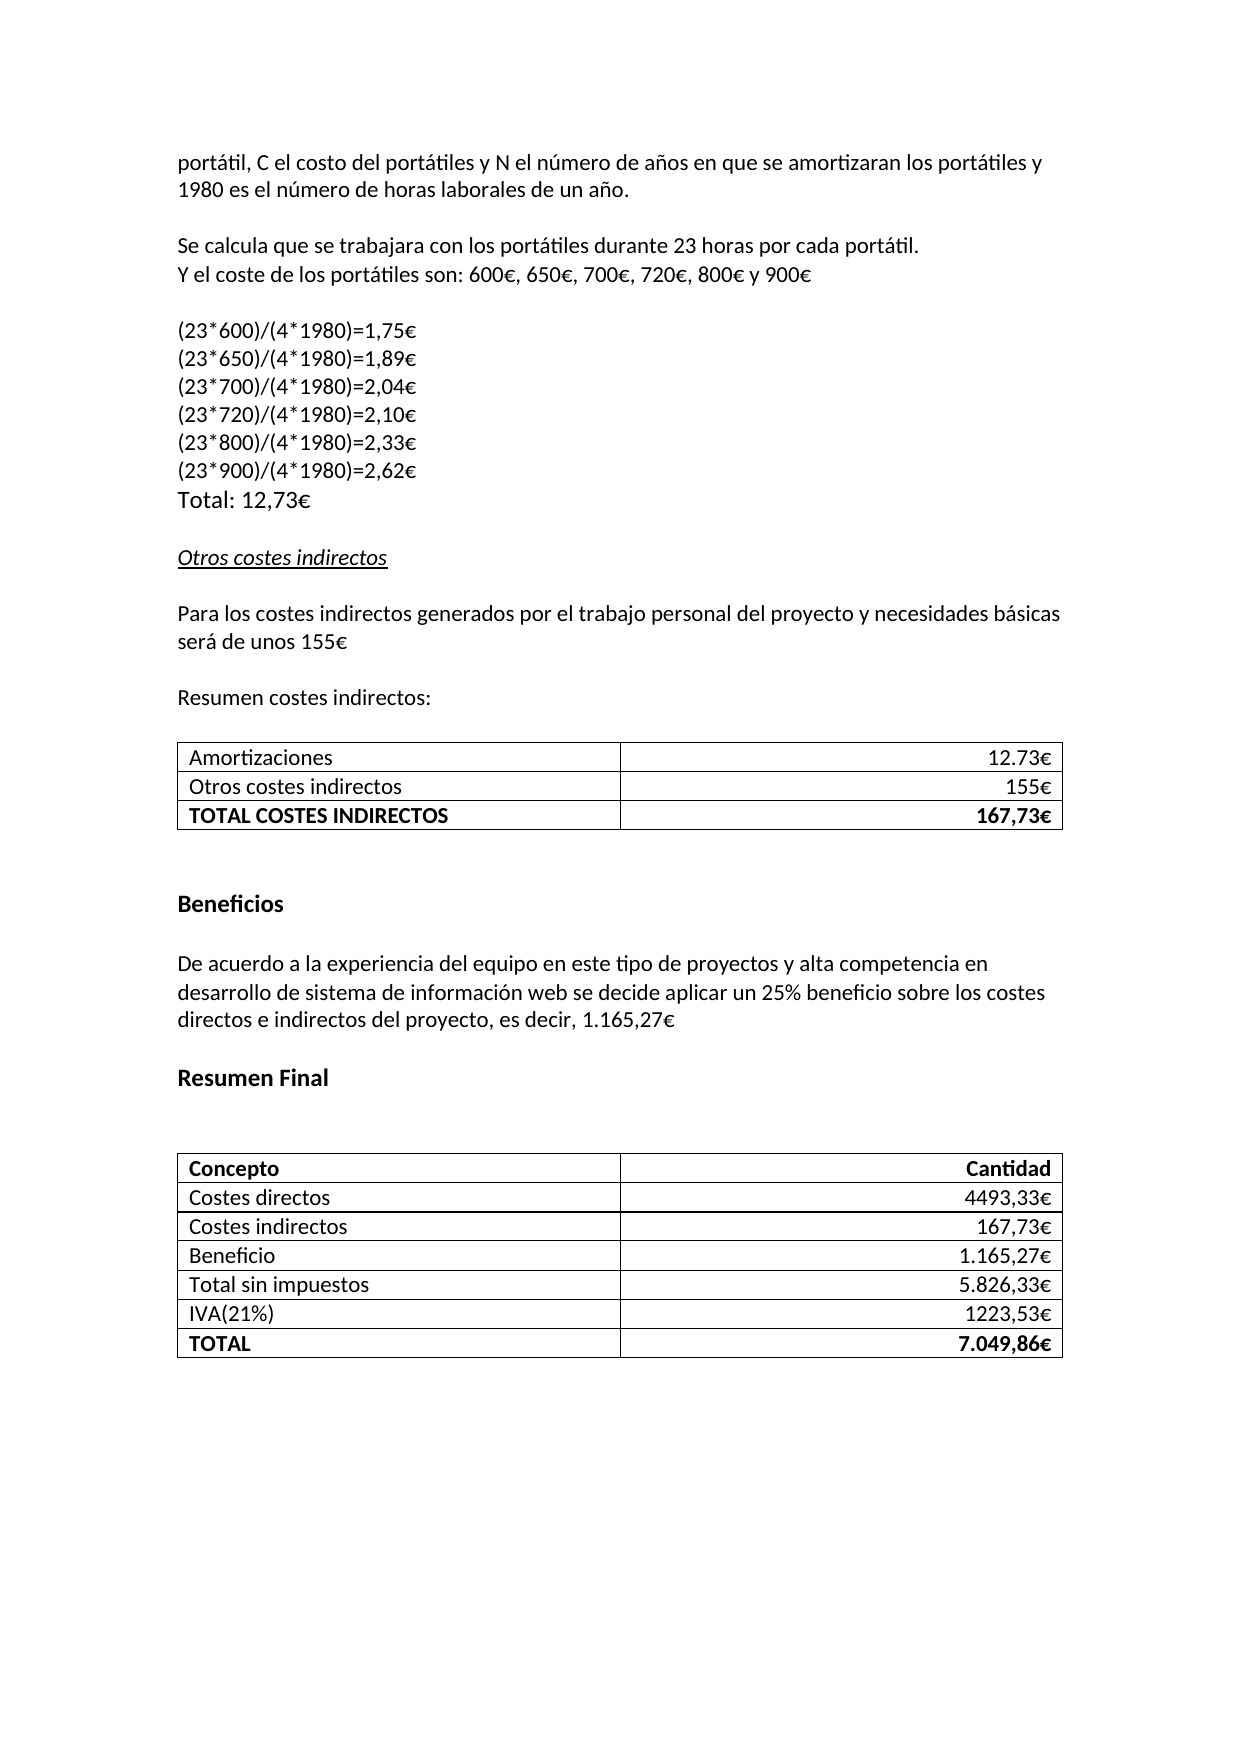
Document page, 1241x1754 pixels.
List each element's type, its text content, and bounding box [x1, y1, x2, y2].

text (23*600)/(4*1980)=1,75€ [177, 316, 1063, 344]
table_cell 155€ [621, 772, 1062, 800]
table_cell 4493,33€ [621, 1183, 1062, 1211]
text (23*650)/(4*1980)=1,89€ [177, 344, 1063, 372]
text (23*700)/(4*1980)=2,04€ [177, 372, 1063, 400]
table_cell 167,73€ [621, 801, 1062, 829]
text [177, 148, 1063, 204]
table_header Concepto [178, 1154, 620, 1182]
table_cell Total sin impuestos [178, 1271, 620, 1298]
table_cell 7.049,86€ [621, 1329, 1062, 1357]
table_cell 167,73€ [621, 1213, 1062, 1240]
text (23*800)/(4*1980)=2,33€ [177, 428, 1063, 456]
text Otros costes indirectos [177, 543, 1063, 571]
table_header 12.73€ [621, 743, 1062, 771]
text Se calcula que se trabajara con los portátiles durante 23 horas por cada portátil. [177, 232, 1063, 260]
text Total: 12,73€ [177, 484, 1063, 514]
table_header Amortizaciones [178, 743, 620, 771]
table_cell Otros costes indirectos [178, 772, 620, 800]
table_cell TOTAL COSTES INDIRECTOS [178, 801, 620, 829]
table_header Cantidad [621, 1154, 1062, 1182]
text Resumen costes indirectos: [177, 683, 1063, 711]
table_cell IVA(21%) [178, 1300, 620, 1328]
table_cell 1223,53€ [621, 1300, 1062, 1328]
table_cell 1.165,27€ [621, 1241, 1062, 1269]
table_cell TOTAL [178, 1329, 620, 1357]
text Para los costes indirectos generados por el trabajo personal del proyecto y necesidades básicas será de unos 155€ [177, 599, 1063, 655]
table_cell Costes indirectos [178, 1213, 620, 1240]
text Y el coste de los portátiles son: 600€, 650€, 700€, 720€, 800€ y 900€ [177, 260, 1063, 288]
text (23*900)/(4*1980)=2,62€ [177, 456, 1063, 484]
table_cell Beneficio [178, 1241, 620, 1269]
table_cell Costes directos [178, 1183, 620, 1211]
text Beneficios [177, 888, 1063, 919]
text Resumen Final [177, 1062, 1063, 1092]
text De acuerdo a la experiencia del equipo en este tipo de proyectos y alta competencia en desarrollo de sistema de información web se decide aplicar un 25% beneficio sobre los costes directos e indirectos del proyecto, es decir, 1.165,27€ [177, 949, 1063, 1034]
text (23*720)/(4*1980)=2,10€ [177, 400, 1063, 428]
table_cell 5.826,33€ [621, 1271, 1062, 1298]
